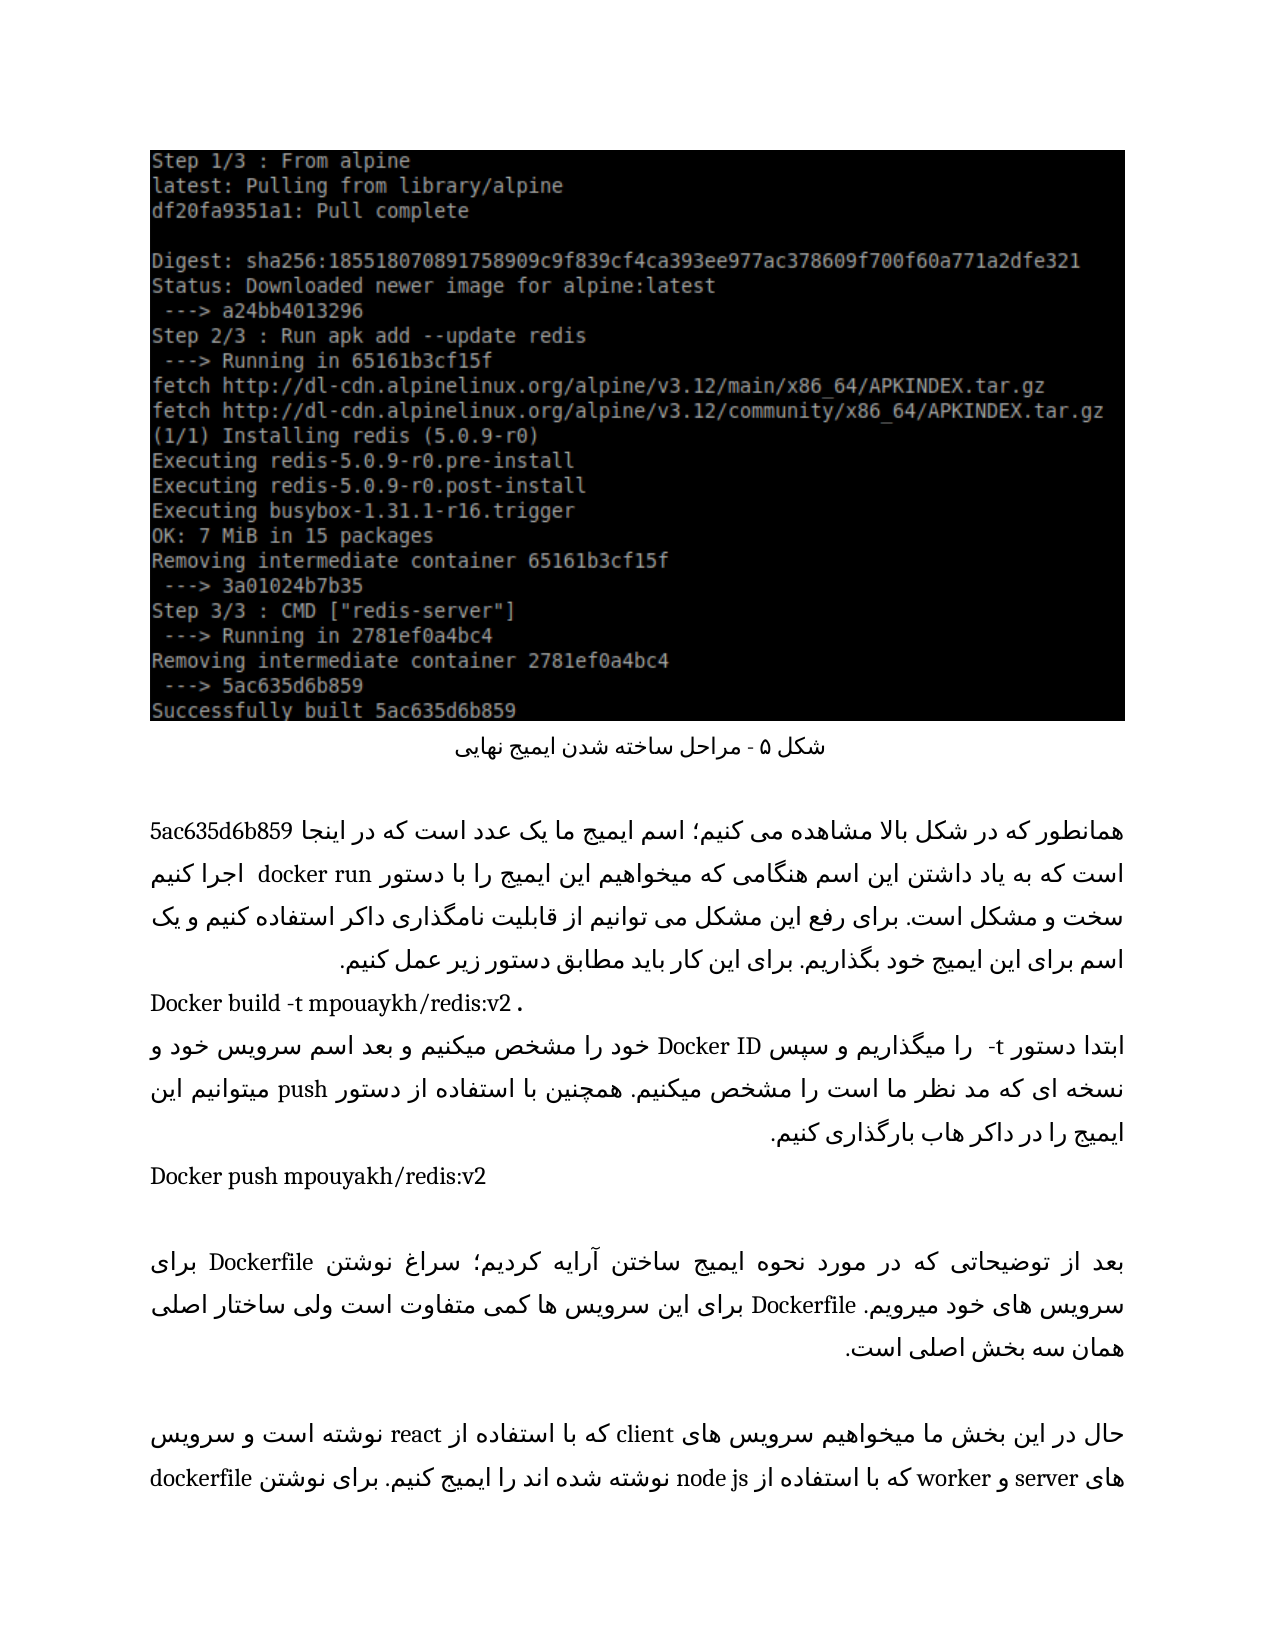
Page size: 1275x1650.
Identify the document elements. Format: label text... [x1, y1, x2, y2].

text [150, 1420, 1125, 1492]
text Docker push mpouyakh/redis:v2 [150, 1162, 1125, 1190]
picture [150, 150, 1125, 721]
text بعد از توضیحاتی که در مورد نحوه ایمیج ساختن آرایه کردیم؛ سراغ نوشتن Dockerfile برای سرویس های خود میرویم. Dockerfile برای این سرویس ها کمی متفاوت است ولی ساختار اصلی همان سه بخش اصلی است. [150, 1248, 1125, 1363]
text Docker build -t mpouaykh/redis:v2 . [150, 989, 1125, 1018]
text شکل ۵ - مراحل ساخته شدن ایمیج نهایی [150, 734, 1125, 760]
text همانطور که در شکل بالا مشاهده می کنیم؛ اسم ایمیج ما یک عدد است که در اینجا 5ac635d6b859 است که به یاد داشتن این اسم هنگامی که میخواهیم این ایمیج را با دستور docker run اجرا کنیم سخت و مشکل است. برای رفع این مشکل می توانیم از قابلیت نامگذاری داکر استفاده کنیم و یک اسم برای این ایمیج خود بگذاریم. برای این کار باید مطابق دستور زیر عمل کنیم. [150, 817, 1125, 975]
text ابتدا دستور t- را میگذاریم و سپس Docker ID خود را مشخص میکنیم و بعد اسم سرویس خود و نسخه ای که مد نظر ما است را مشخص میکنیم. همچنین با استفاده از دستور push میتوانیم این ایمیج را در داکر هاب بارگذاری کنیم. [150, 1032, 1125, 1147]
